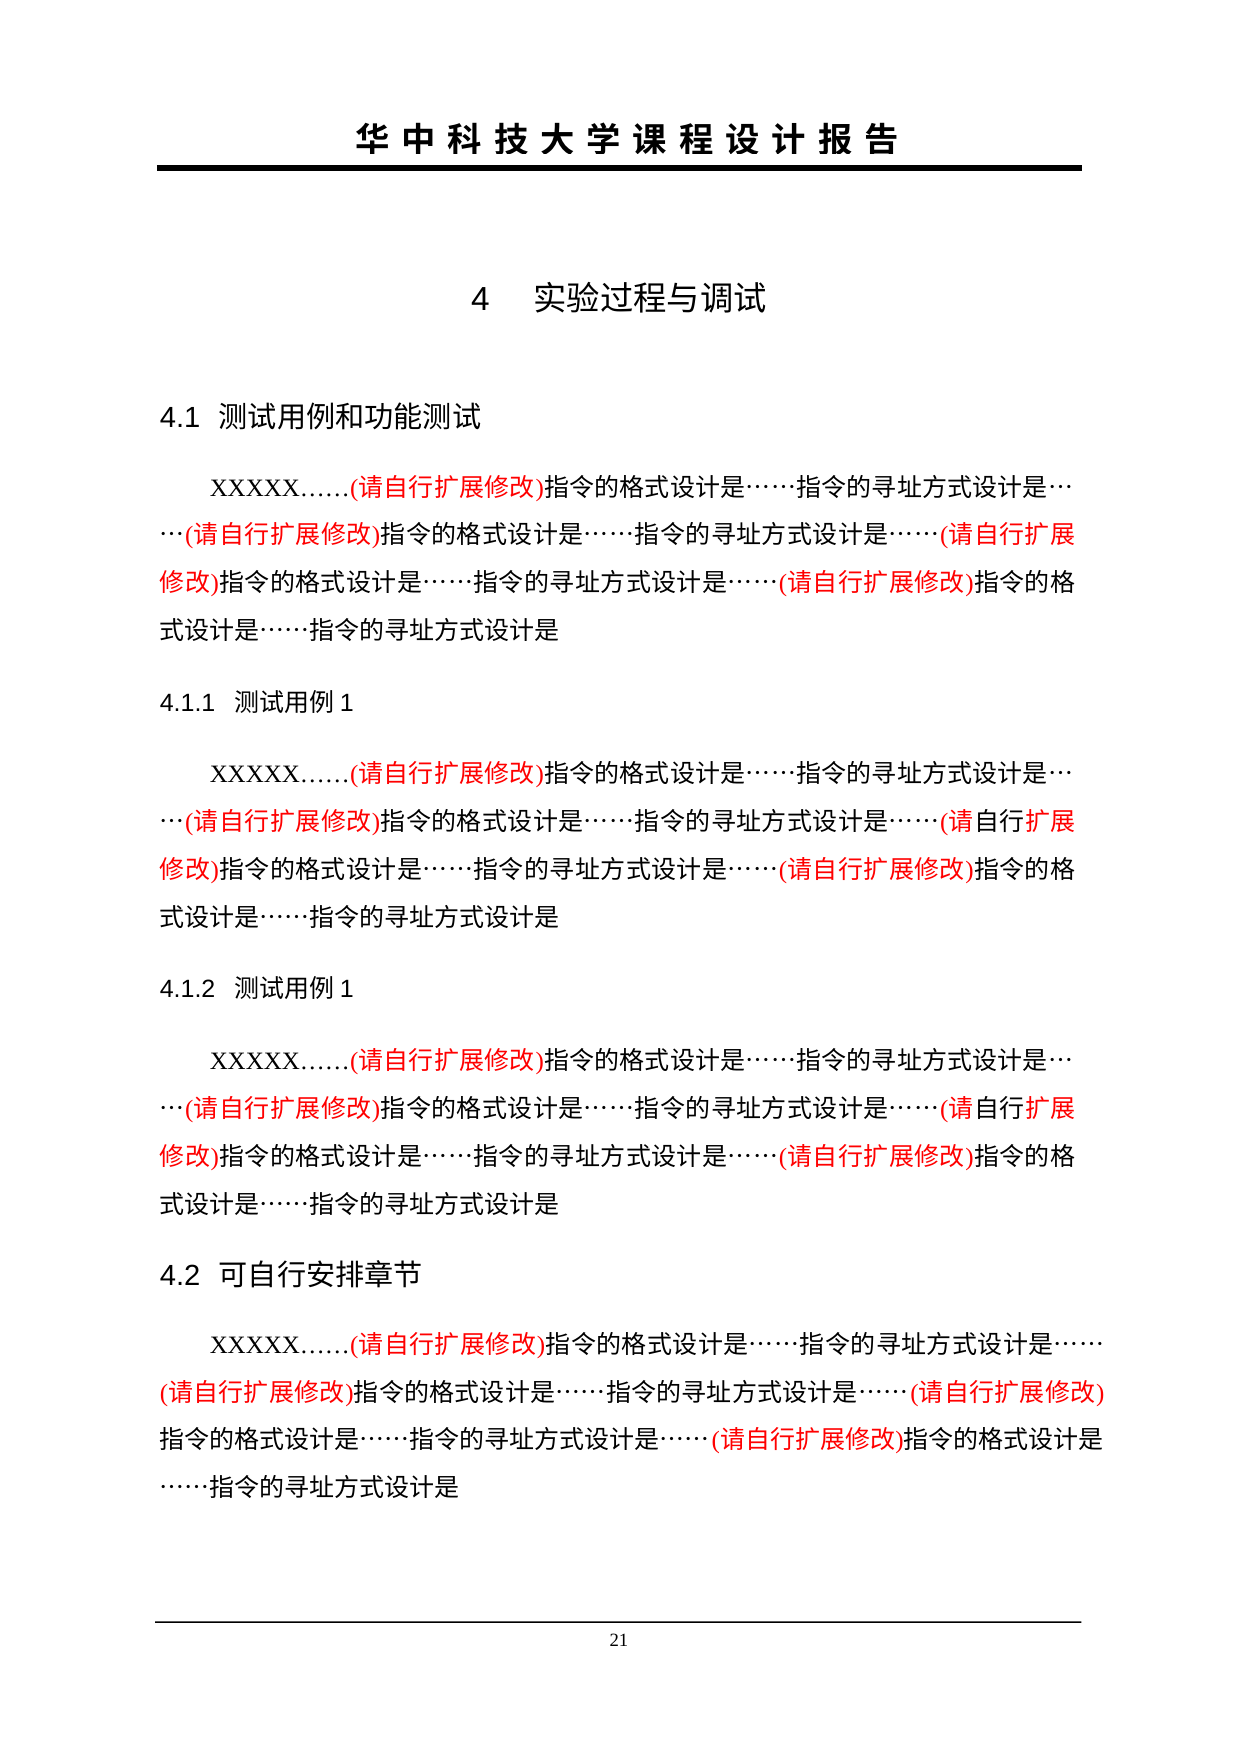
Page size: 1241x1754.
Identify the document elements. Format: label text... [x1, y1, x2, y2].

text XXXXX……(请自行扩展修改)指令的格式设计是……指令的寻址方式设计是……(请自行扩展修改)指令的格式设计是……指令的寻址方式设计是……(请自行扩展修改)指令的格式设计是……指令的寻址方式设计是……(请自行扩展修改)指令的格式设计是……指令的寻址方式设计是 [159, 461, 1075, 653]
text XXXXX……(请自行扩展修改)指令的格式设计是……指令的寻址方式设计是……(请自行扩展修改)指令的格式设计是……指令的寻址方式设计是……(请自行扩展修改)指令的格式设计是……指令的寻址方式设计是……(请自行扩展修改)指令的格式设计是……指令的寻址方式设计是 [159, 748, 1075, 939]
subtitle 测试用例1 [159, 963, 1078, 1011]
text XXXXX……(请自行扩展修改)指令的格式设计是……指令的寻址方式设计是……(请自行扩展修改)指令的格式设计是……指令的寻址方式设计是……(请自行扩展修改)指令的格式设计是……指令的寻址方式设计是……(请自行扩展修改)指令的格式设计是……指令的寻址方式设计是 [159, 1035, 1075, 1226]
subtitle 测试用例1 [159, 676, 1078, 724]
subtitle 实验过程与调试 [159, 248, 1078, 344]
subtitle 测试用例和功能测试 [159, 394, 1053, 436]
text XXXXX……(请自行扩展修改)指令的格式设计是……指令的寻址方式设计是……(请自行扩展修改)指令的格式设计是……指令的寻址方式设计是……(请自行扩展修改)指令的格式设计是……指令的寻址方式设计是……(请自行扩展修改)指令的格式设计是……指令的寻址方式设计是 [159, 1318, 1104, 1510]
subtitle 可自行安排章节 [159, 1251, 1053, 1293]
